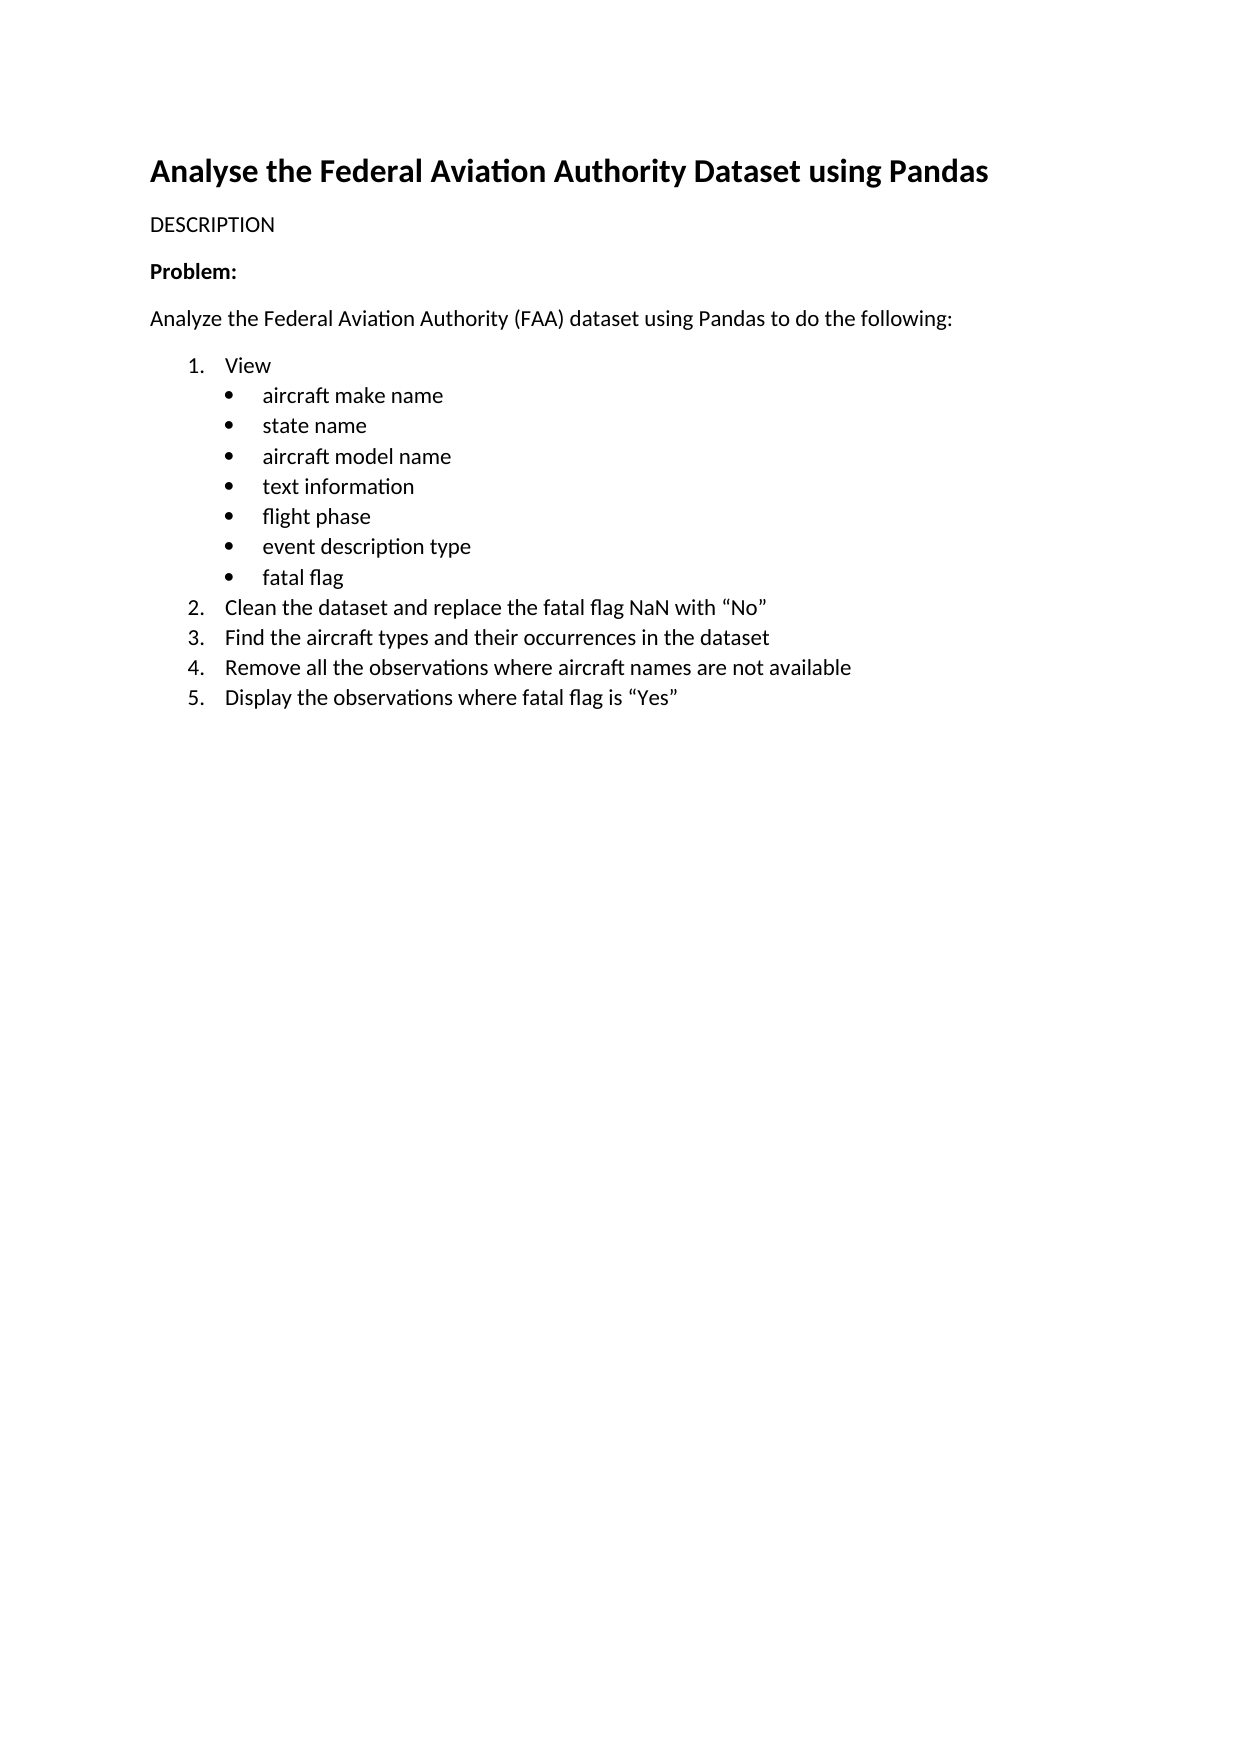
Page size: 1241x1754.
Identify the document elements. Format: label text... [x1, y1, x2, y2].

list aircraft make name [225, 381, 1090, 409]
list aircraft model name [225, 442, 1090, 470]
list fatal flag [225, 563, 1090, 591]
list state name [225, 412, 1090, 440]
list View [187, 351, 1090, 379]
list Find the aircraft types and their occurrences in the dataset [187, 623, 1090, 651]
list text information [225, 472, 1090, 500]
text Problem: [150, 257, 1090, 286]
text Analyse the Federal Aviation Authority Dataset using Pandas [150, 150, 1090, 191]
list Remove all the observations where aircraft names are not available [187, 653, 1090, 681]
text Analyze the Federal Aviation Authority (FAA) dataset using Pandas to do the following: [150, 304, 1090, 332]
text DESCRIPTION [150, 211, 1090, 239]
list Display the observations where fatal flag is “Yes” [187, 683, 1090, 712]
list flight phase [225, 502, 1090, 530]
list event description type [225, 532, 1090, 561]
list Clean the dataset and replace the fatal flag NaN with “No” [187, 593, 1090, 621]
